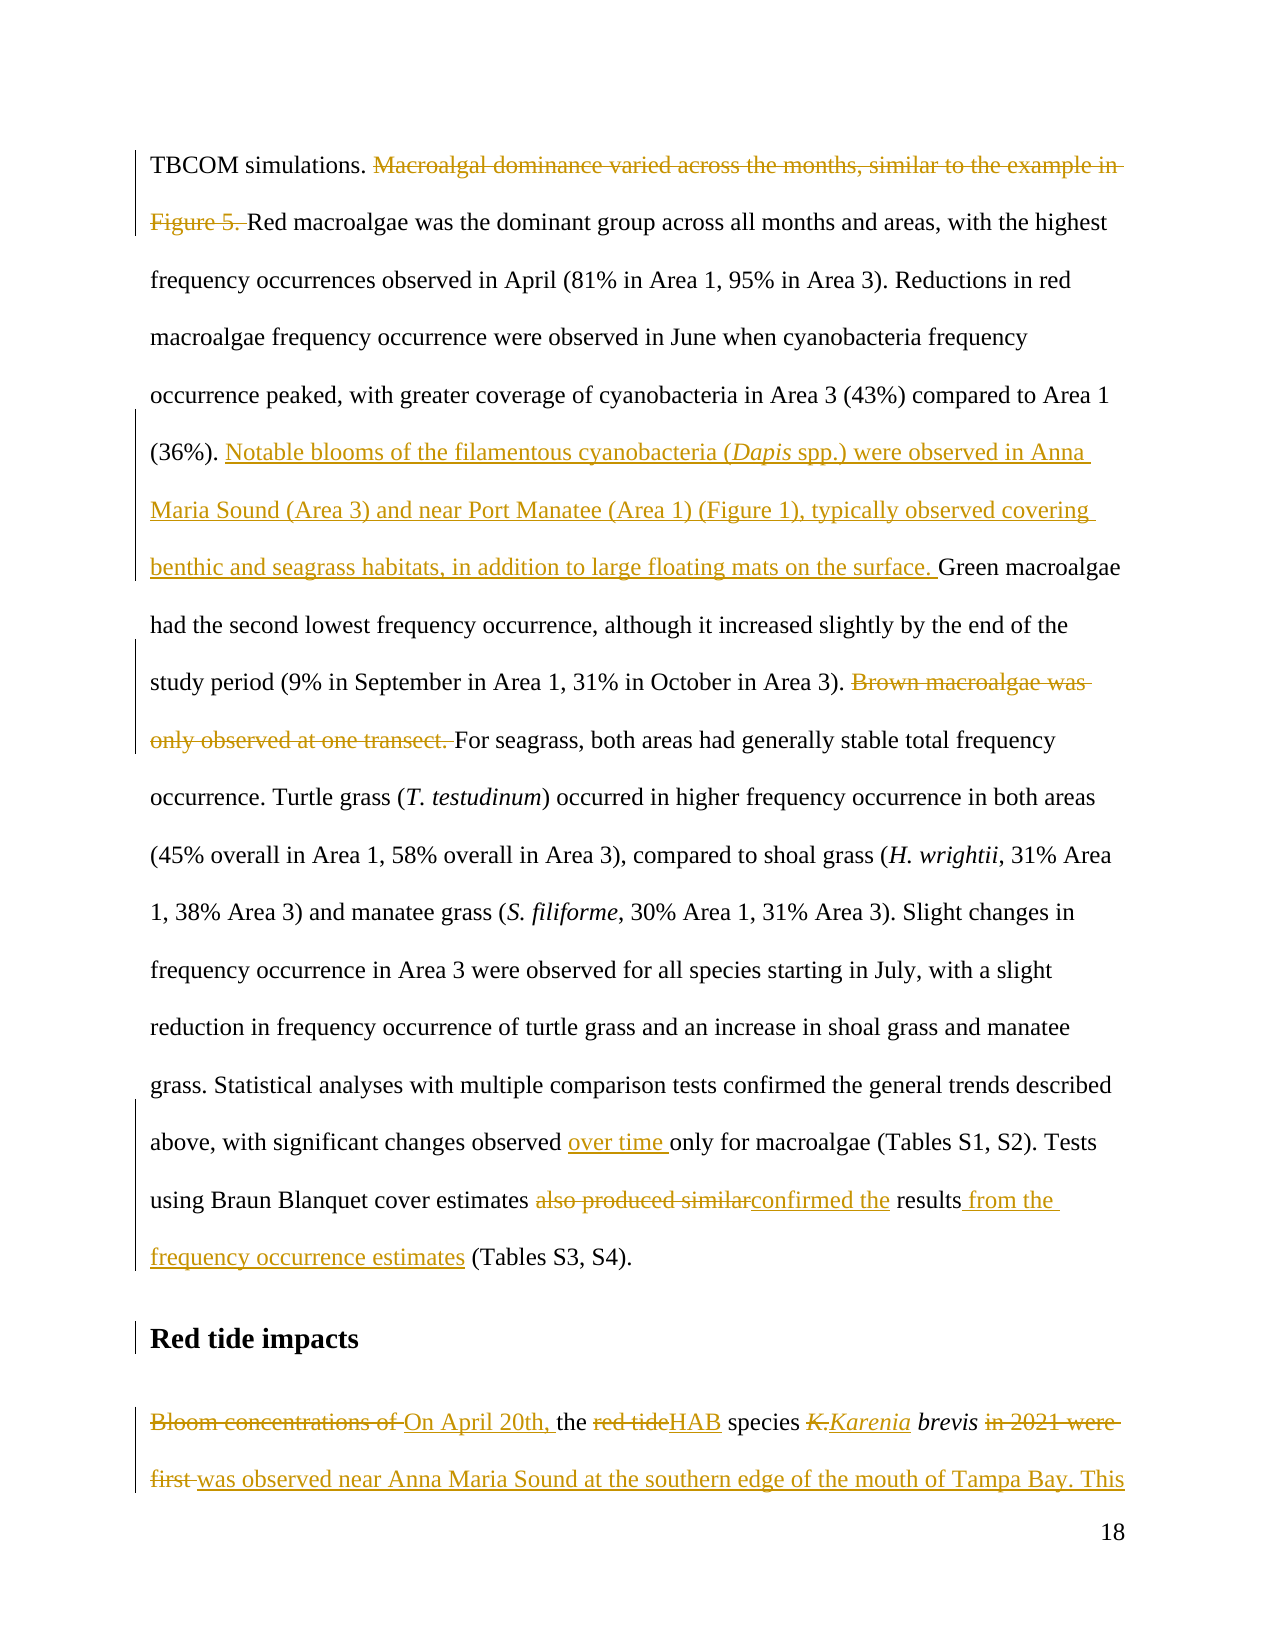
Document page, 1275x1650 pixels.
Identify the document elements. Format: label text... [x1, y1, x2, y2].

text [150, 1407, 1125, 1493]
subtitle Red tide impacts [150, 1321, 1125, 1354]
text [150, 150, 1125, 1271]
